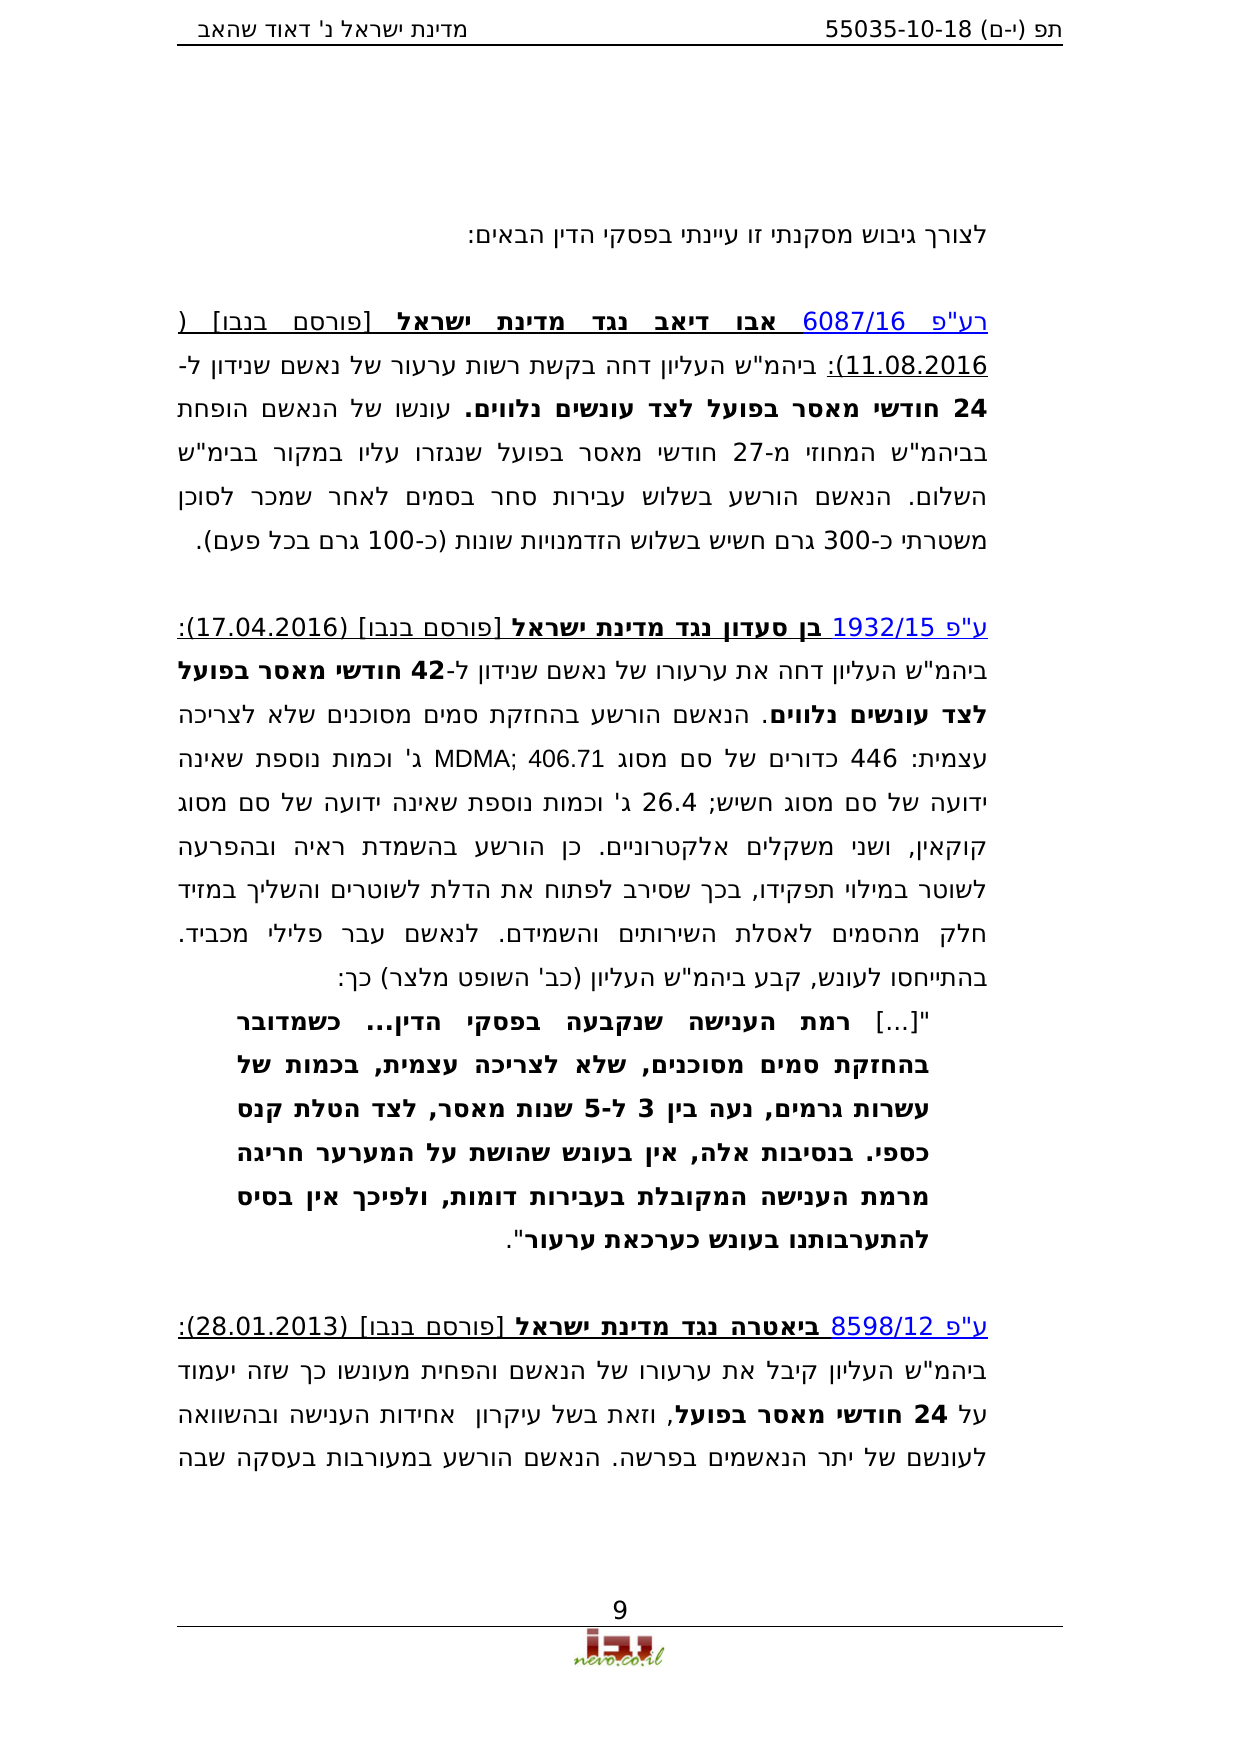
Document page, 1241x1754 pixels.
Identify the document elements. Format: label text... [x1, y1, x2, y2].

text "[...] רמת הענישה שנקבעה בפסקי הדין... כשמדובר בהחזקת סמים מסוכנים, שלא לצריכה עצמית, בכמות של עשרות גרמים, נעה בין 3 ל-5 שנות מאסר, לצד הטלת קנס כספי. בנסיבות אלה, אין בעונש שהושת על המערער חריגה מרמת הענישה המקובלת בעבירות דומות, ולפיכך אין בסיס להתערבותנו בעונש כערכאת ערעור". [236, 1007, 930, 1255]
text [177, 1338, 988, 1473]
text ע"פ 1932/15 בן סעדון נגד מדינת ישראל [פורסם בנבו] (17.04.2016): ביהמ"ש העליון דחה את ערעורו של נאשם שנידון ל-42 חודשי מאסר בפועל לצד עונשים נלווים. הנאשם הורשע בהחזקת סמים מסוכנים שלא לצריכה עצמית: 446 כדורים של סם מסוג MDMA; 406.71 ג' וכמות נוספת שאינה ידועה של סם מסוג חשיש; 26.4 ג' וכמות נוספת שאינה ידועה של סם מסוג קוקאין, ושני משקלים אלקטרוניים. כן הורשע בהשמדת ראיה ובהפרעה לשוטר במילוי תפקידו, בכך שסירב לפתוח את הדלת לשוטרים והשליך במזיד חלק מהסמים לאסלת השירותים והשמידם. לנאשם עבר פלילי מכביד. בהתייחסו לעונש, קבע ביהמ"ש העליון (כב' השופט מלצר) כך: [177, 639, 988, 992]
text רע"פ 6087/16 אבו דיאב נגד מדינת ישראל [פורסם בנבו] (11.08.2016): ביהמ"ש העליון דחה בקשת רשות ערעור של נאשם שנידון ל-24 חודשי מאסר בפועל לצד עונשים נלווים. עונשו של הנאשם הופחת בביהמ"ש המחוזי מ-27 חודשי מאסר בפועל שנגזרו עליו במקור בבימ"ש השלום. הנאשם הורשע בשלוש עבירות סחר בסמים לאחר שמכר לסוכן משטרתי כ-300 גרם חשיש בשלוש הזדמנויות שונות (כ-100 גרם בכל פעם). [177, 333, 988, 555]
text לצורך גיבוש מסקנתי זו עיינתי בפסקי הדין הבאים: [177, 220, 988, 249]
picture [574, 1628, 666, 1667]
